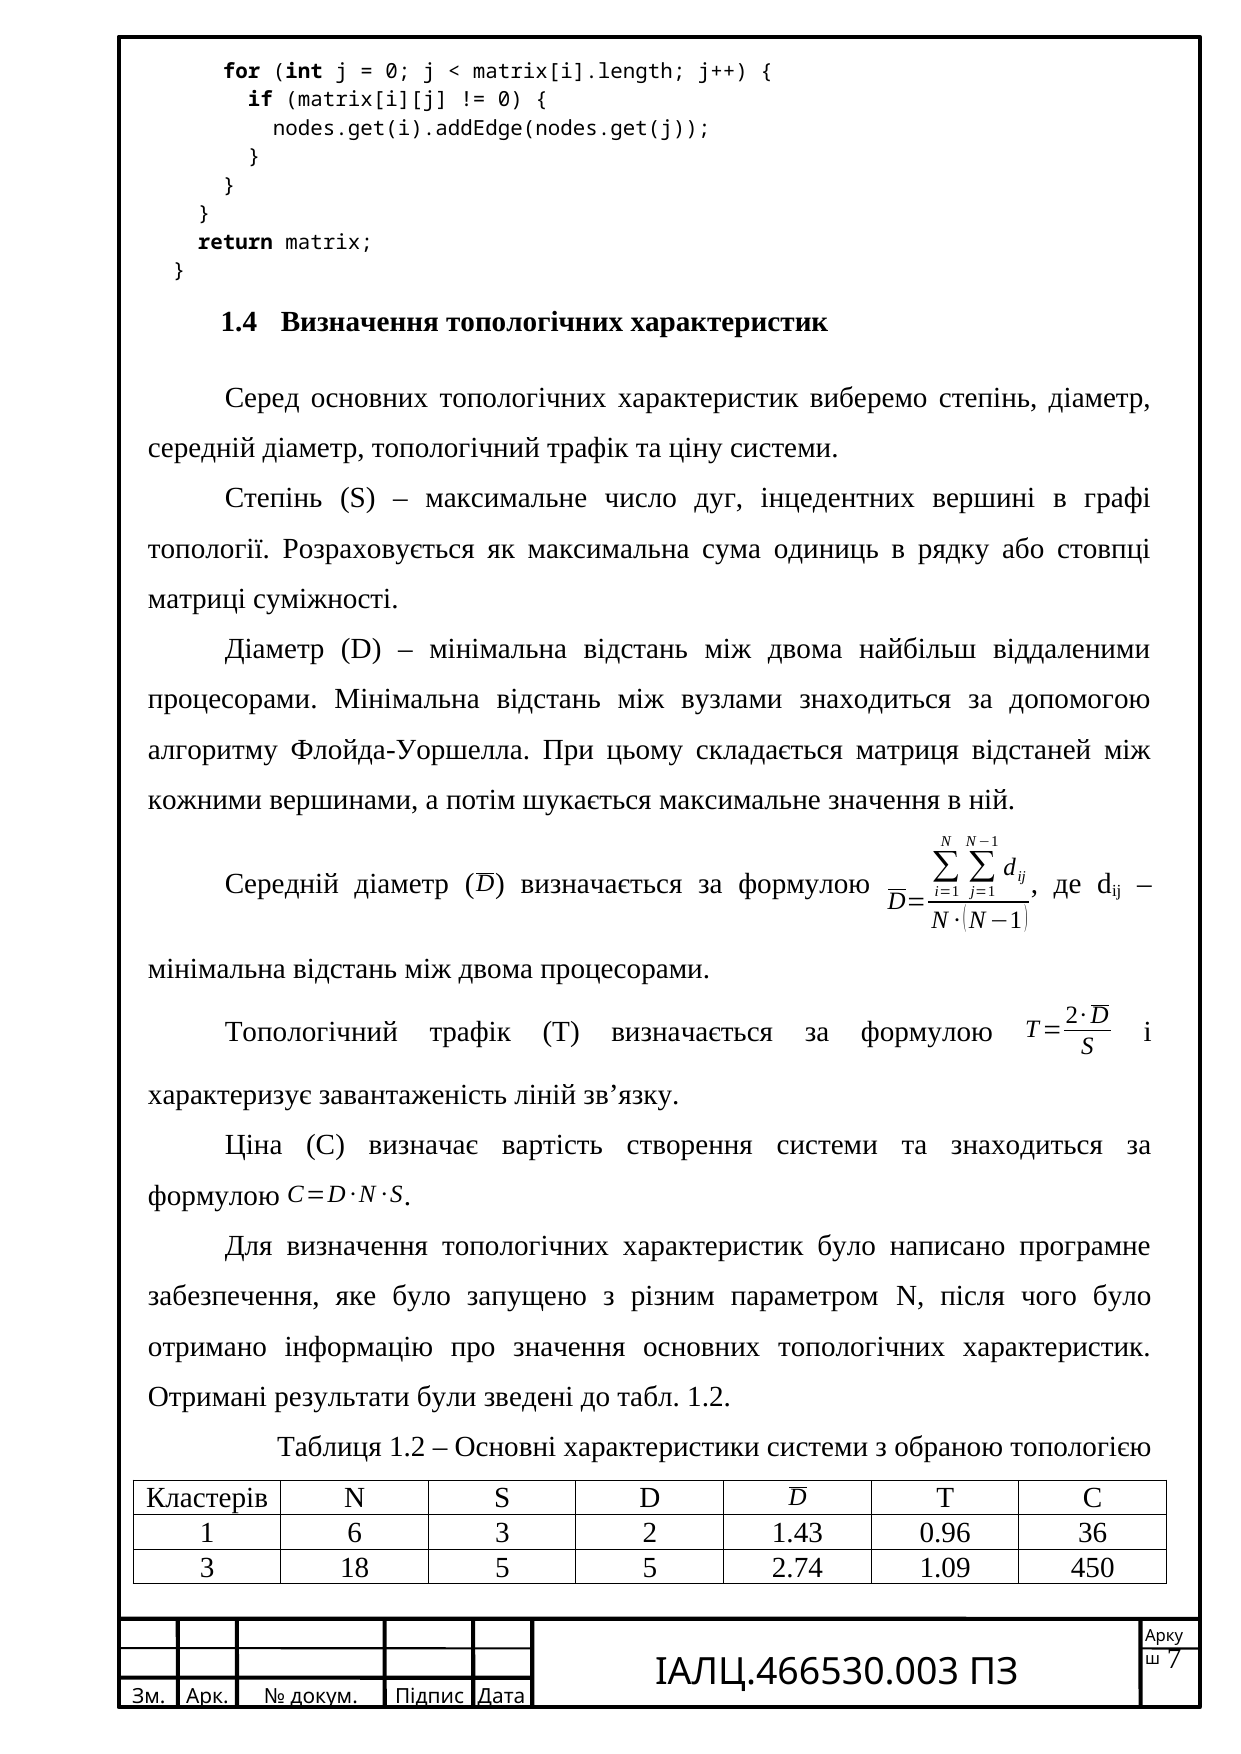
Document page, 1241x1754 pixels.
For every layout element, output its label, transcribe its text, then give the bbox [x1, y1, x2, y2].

text Степінь (S) – максимальне число дуг, інцедентних вершині в графі топології. Розраховується як максимальна сума одиниць в рядку або стовпці матриці суміжності. [148, 480, 1152, 614]
text Серед основних топологічних характеристик виберемо степінь, діаметр, середній діаметр, топологічний трафік та ціну системи. [148, 380, 1152, 464]
table_cell 2.74 [724, 1550, 871, 1583]
table_cell 3 [134, 1550, 280, 1583]
text if (matrix[i][j] != 0) { [148, 84, 1152, 113]
table_header D [576, 1481, 723, 1514]
table_cell 36 [1019, 1515, 1166, 1549]
table_cell 5 [429, 1550, 575, 1583]
text Таблиця 1.2 – Основні характеристики системи з обраною топологією [148, 1429, 1152, 1463]
table_cell 0.96 [872, 1515, 1018, 1549]
text nodes.get(i).addEdge(nodes.get(j)); [148, 113, 1152, 141]
text return matrix; [148, 227, 1152, 255]
text Діаметр (D) – мінімальна відстань між двома найбільш віддаленими процесорами. Мінімальна відстань між вузлами знаходиться за допомогою алгоритму Флойда-Уоршелла. При цьому складається матриця відстаней між кожними вершинами, а потім шукається максимальне значення в ній. [148, 631, 1152, 816]
table_header Кластерів [134, 1481, 280, 1514]
table_header T [872, 1481, 1018, 1514]
text Топологічний трафік (T) визначається за формулою і характеризує завантаженість ліній зв’язку. [148, 1001, 1152, 1111]
table_header [724, 1481, 871, 1514]
text Середній діаметр () визначається за формулою , де dij – мінімальна відстань між двома процесорами. [148, 833, 1152, 984]
table_cell 6 [281, 1515, 428, 1549]
text } [148, 170, 1152, 198]
table_cell 2 [576, 1515, 723, 1549]
table_cell 3 [429, 1515, 575, 1549]
text } [148, 198, 1152, 227]
text } [148, 141, 1152, 170]
table_header S [429, 1481, 575, 1514]
text } [148, 255, 1152, 284]
table_cell 1.09 [872, 1550, 1018, 1583]
list Визначення топологічних характеристик [220, 304, 1152, 338]
text Для визначення топологічних характеристик було написано програмне забезпечення, яке було запущено з різним параметром N, після чого було отримано інформацію про значення основних топологічних характеристик. Отримані результати були зведені до табл. 1.2. [148, 1228, 1152, 1412]
text Ціна (C) визначає вартість створення системи та знаходиться за формулою . [148, 1127, 1152, 1211]
table_cell 1.43 [724, 1515, 871, 1549]
table_header C [1019, 1481, 1166, 1514]
table_cell 5 [576, 1550, 723, 1583]
text for (int j = 0; j < matrix[i].length; j++) { [148, 56, 1152, 84]
table_cell 1 [134, 1515, 280, 1549]
table_header N [281, 1481, 428, 1514]
table_cell 450 [1019, 1550, 1166, 1583]
table_cell 18 [281, 1550, 428, 1583]
